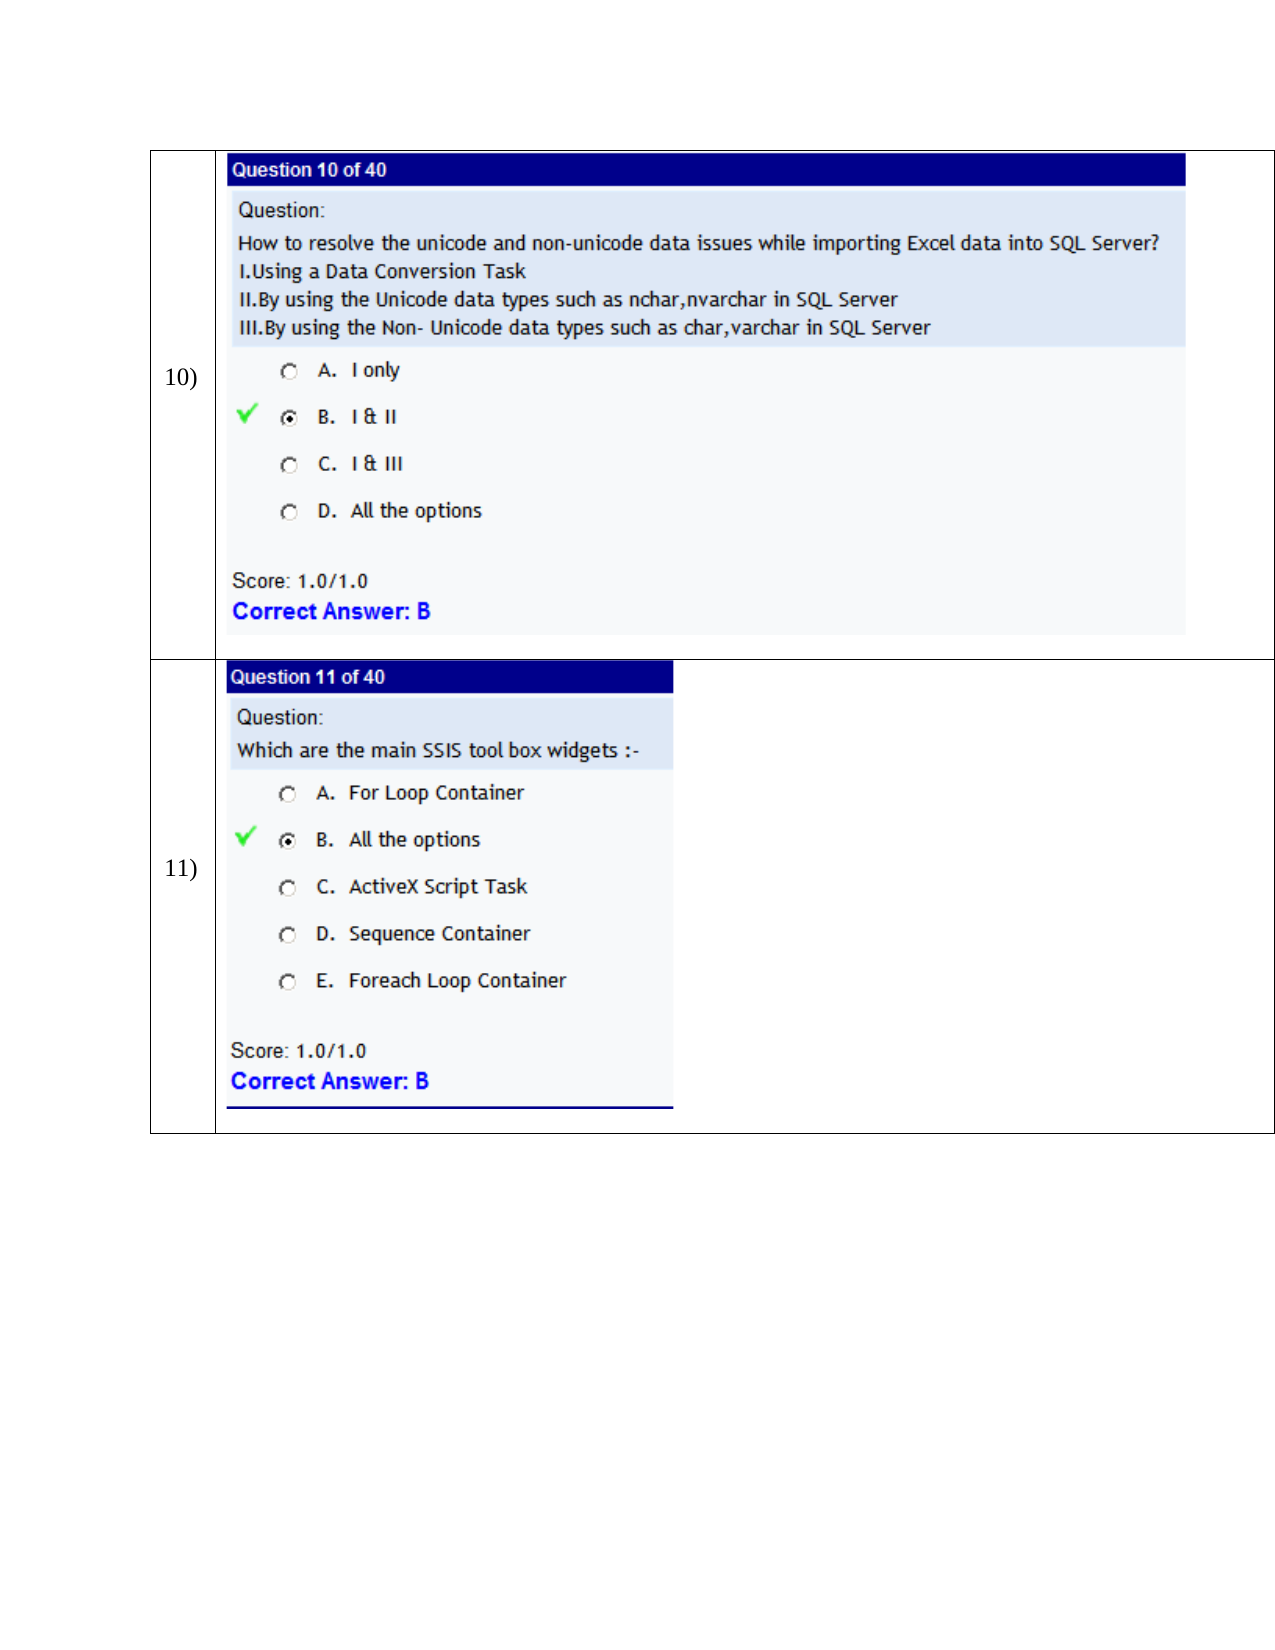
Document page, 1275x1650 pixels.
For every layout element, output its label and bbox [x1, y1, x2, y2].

table_cell [216, 151, 1274, 659]
table_cell [216, 660, 1274, 1133]
table_cell [151, 151, 215, 659]
table_cell [151, 660, 215, 1133]
picture [226, 660, 674, 1109]
picture [226, 151, 1186, 635]
